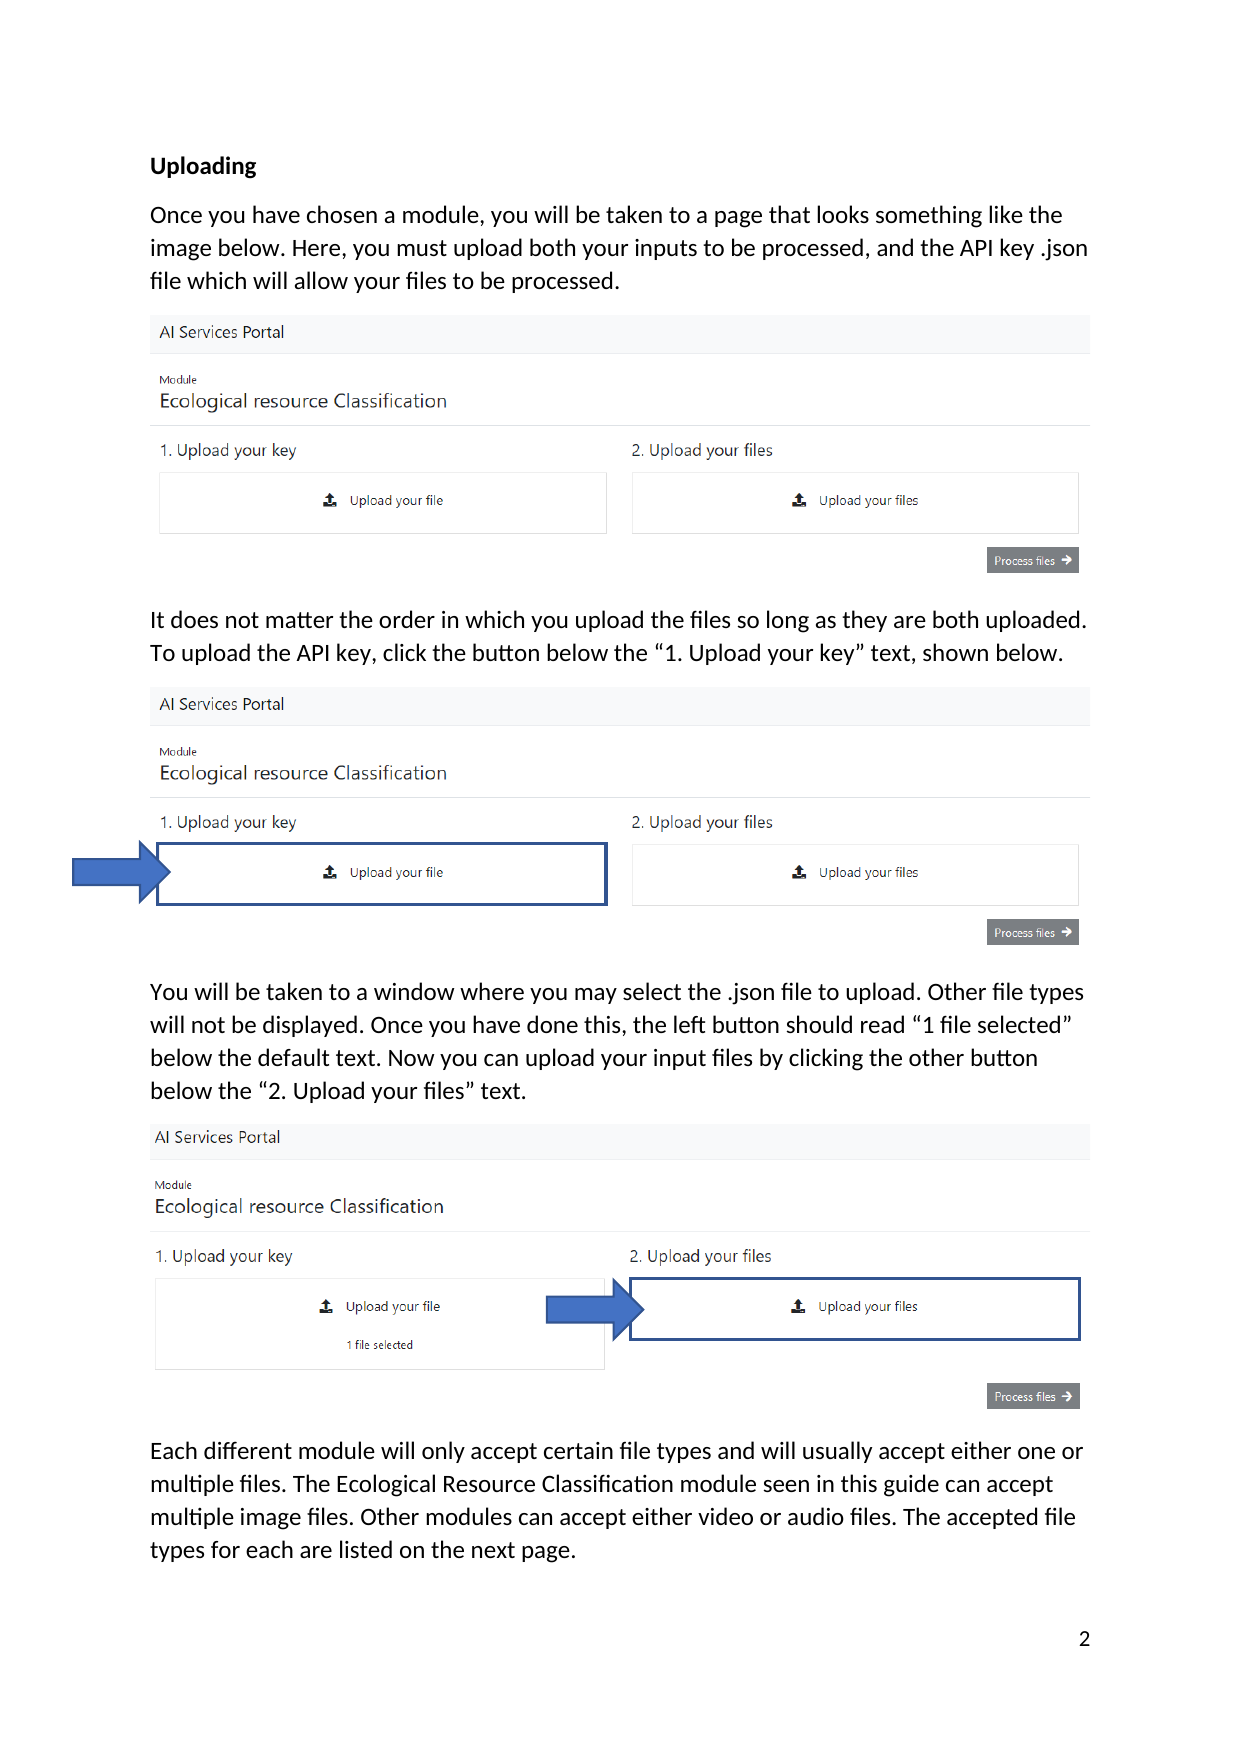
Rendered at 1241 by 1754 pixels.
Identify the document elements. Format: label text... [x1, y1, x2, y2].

text Each different module will only accept certain file types and will usually accept either one or multiple files. The Ecological Resource Classification module seen in this guide can accept multiple image files. Other modules can accept either video or audio files. The accepted file types for each are listed on the next page. [150, 1435, 1090, 1564]
text Once you have chosen a module, you will be taken to a page that looks something like the image below. Here, you must upload both your inputs to be processed, and the API key .json file which will allow your files to be processed. [150, 199, 1090, 296]
picture [150, 687, 1091, 958]
picture [150, 315, 1091, 586]
text You will be taken to a window where you may select the .json file to upload. Other file types will not be displayed. Once you have done this, the left button should read “1 file selected” below the default text. Now you can upload your input files by clicking the other button below the “2. Upload your files” text. [150, 976, 1090, 1106]
text Uploading [150, 150, 1090, 181]
picture [159, 845, 604, 903]
text It does not matter the order in which you upload the files so long as they are both uploaded. To upload the API key, click the button below the “1. Upload your key” text, shown below. [150, 604, 1090, 668]
picture [150, 1124, 1091, 1417]
